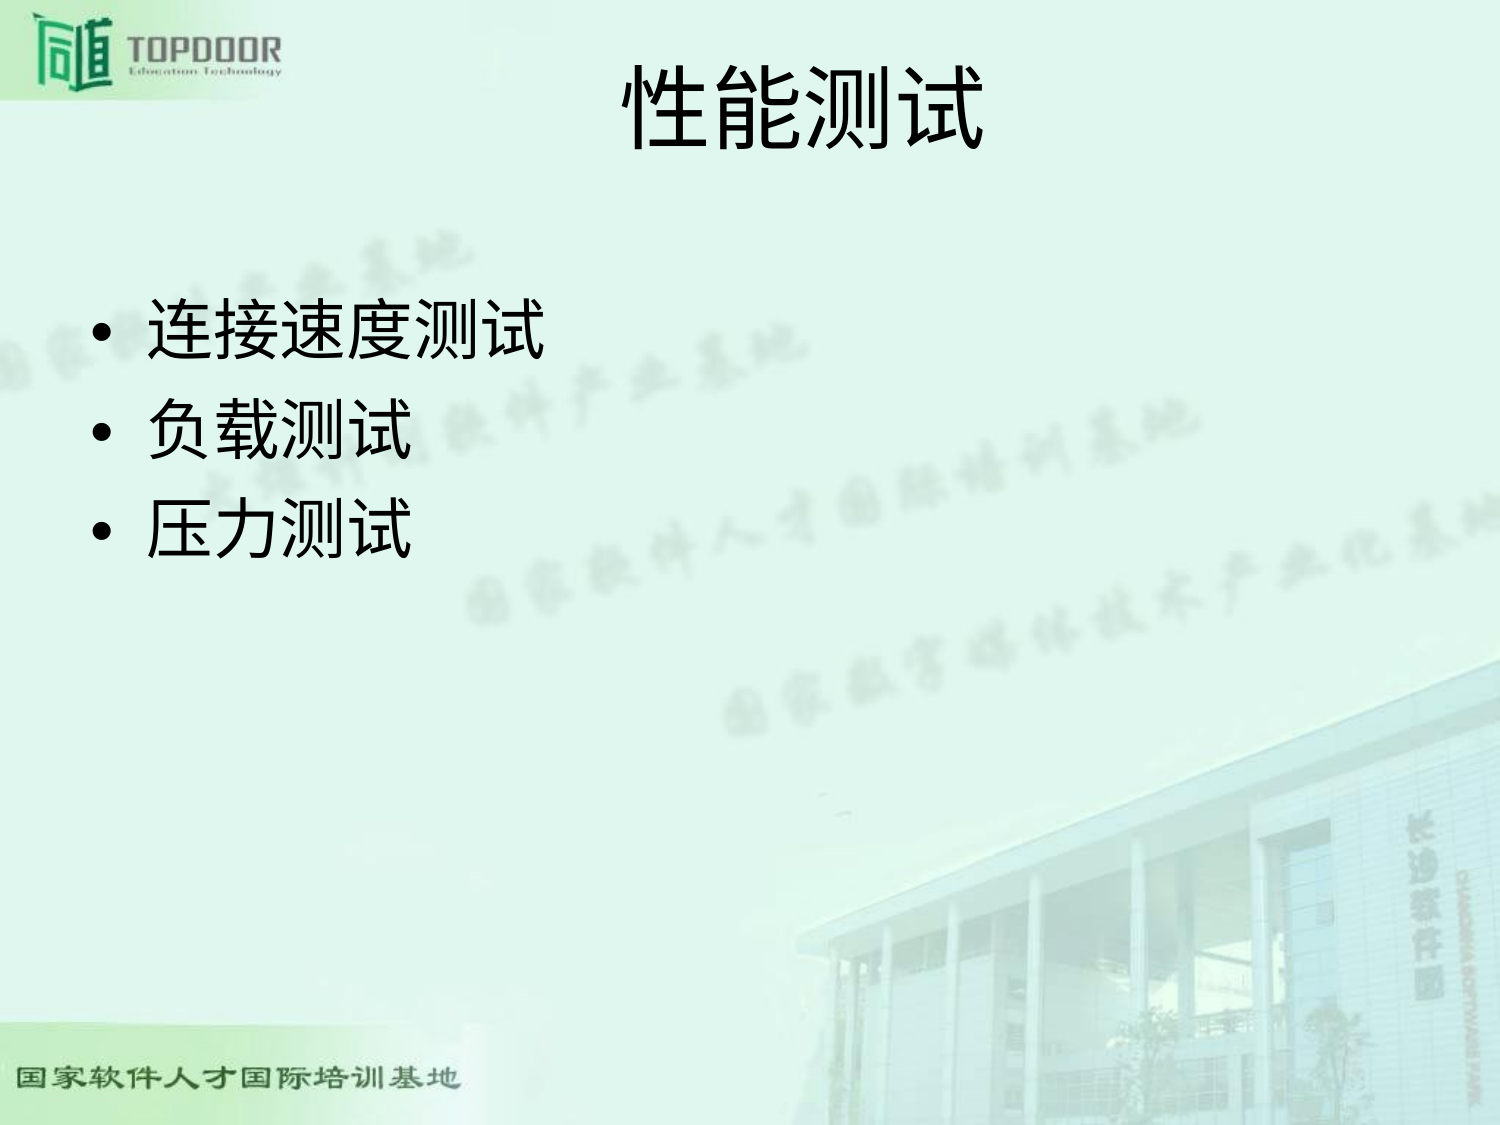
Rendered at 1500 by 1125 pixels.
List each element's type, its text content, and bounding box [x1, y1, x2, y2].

text 性能测试 [234, 52, 1371, 166]
list 连接速度测试 [90, 277, 1444, 374]
picture [0, 0, 1500, 1125]
list 压力测试 [90, 476, 1444, 573]
list 负载测试 [90, 377, 1444, 473]
